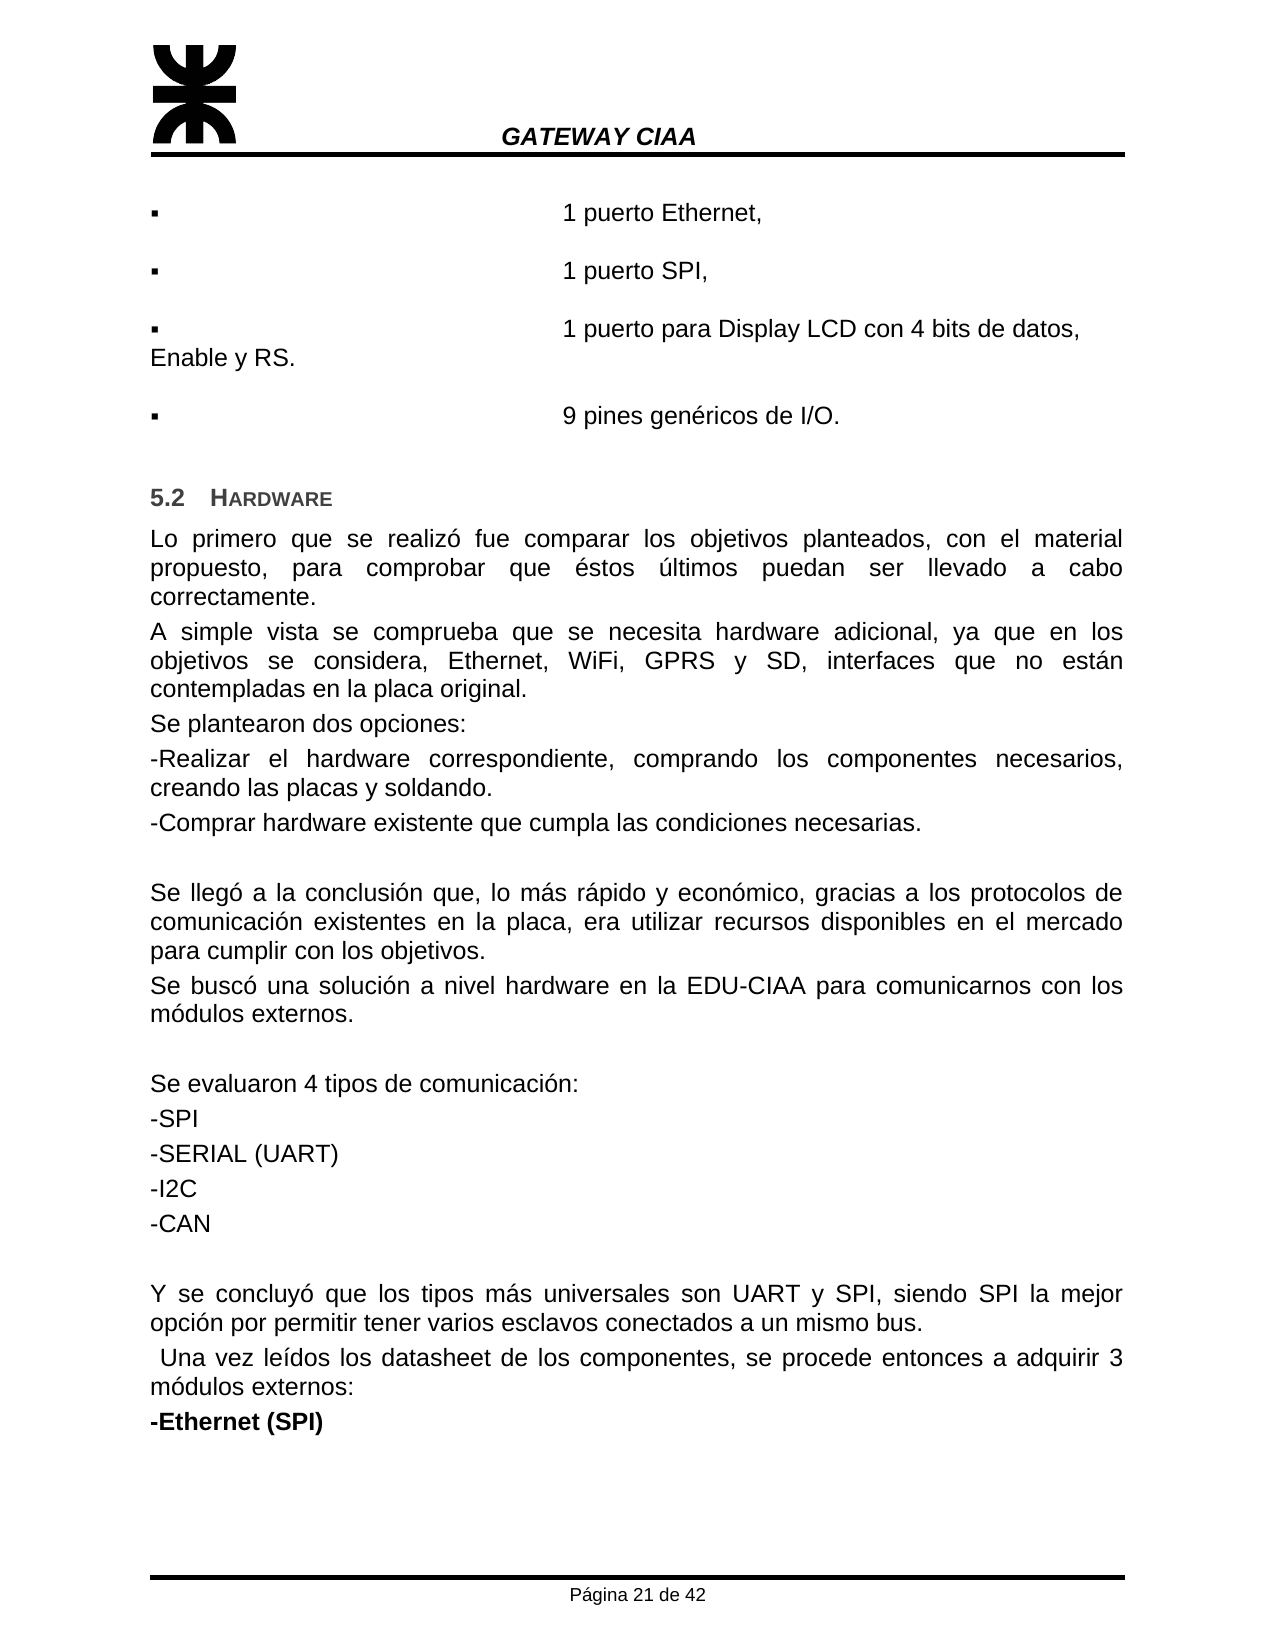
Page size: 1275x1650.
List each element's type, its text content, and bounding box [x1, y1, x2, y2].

text -Comprar hardware existente que cumpla las condiciones necesarias. [150, 808, 1125, 837]
text -Ethernet (SPI) [150, 1407, 1125, 1436]
picture [151, 45, 238, 145]
text Y se concluyó que los tipos más universales son UART y SPI, siendo SPI la mejor opción por permitir tener varios esclavos conectados a un mismo bus. [150, 1279, 1125, 1337]
list 1 puerto Ethernet, [150, 198, 1125, 227]
text Se plantearon dos opciones: [150, 709, 1125, 738]
subtitle Hardware [150, 483, 1125, 512]
text -I2C [150, 1174, 1125, 1203]
text Se llegó a la conclusión que, lo más rápido y económico, gracias a los protocolos de comunicación existentes en la placa, era utilizar recursos disponibles en el mercado para cumplir con los objetivos. [150, 878, 1125, 964]
text -SPI [150, 1104, 1125, 1133]
text Una vez leídos los datasheet de los componentes, se procede entonces a adquirir 3 módulos externos: [150, 1343, 1125, 1401]
text -CAN [150, 1209, 1125, 1238]
text Se buscó una solución a nivel hardware en la EDU-CIAA para comunicarnos con los módulos externos. [150, 971, 1125, 1028]
text A simple vista se comprueba que se necesita hardware adicional, ya que en los objetivos se considera, Ethernet, WiFi, GPRS y SD, interfaces que no están contempladas en la placa original. [150, 617, 1125, 703]
list 1 puerto SPI, [150, 256, 1125, 285]
text Se evaluaron 4 tipos de comunicación: [150, 1069, 1125, 1098]
list 1 puerto para Display LCD con 4 bits de datos, Enable y RS. [150, 314, 1125, 372]
text -Realizar el hardware correspondiente, comprando los componentes necesarios, creando las placas y soldando. [150, 744, 1125, 802]
text -SERIAL (UART) [150, 1139, 1125, 1168]
list 9 pines genéricos de I/O. [150, 401, 1125, 429]
text Lo primero que se realizó fue comparar los objetivos planteados, con el material propuesto, para comprobar que éstos últimos puedan ser llevado a cabo correctamente. [150, 524, 1125, 611]
